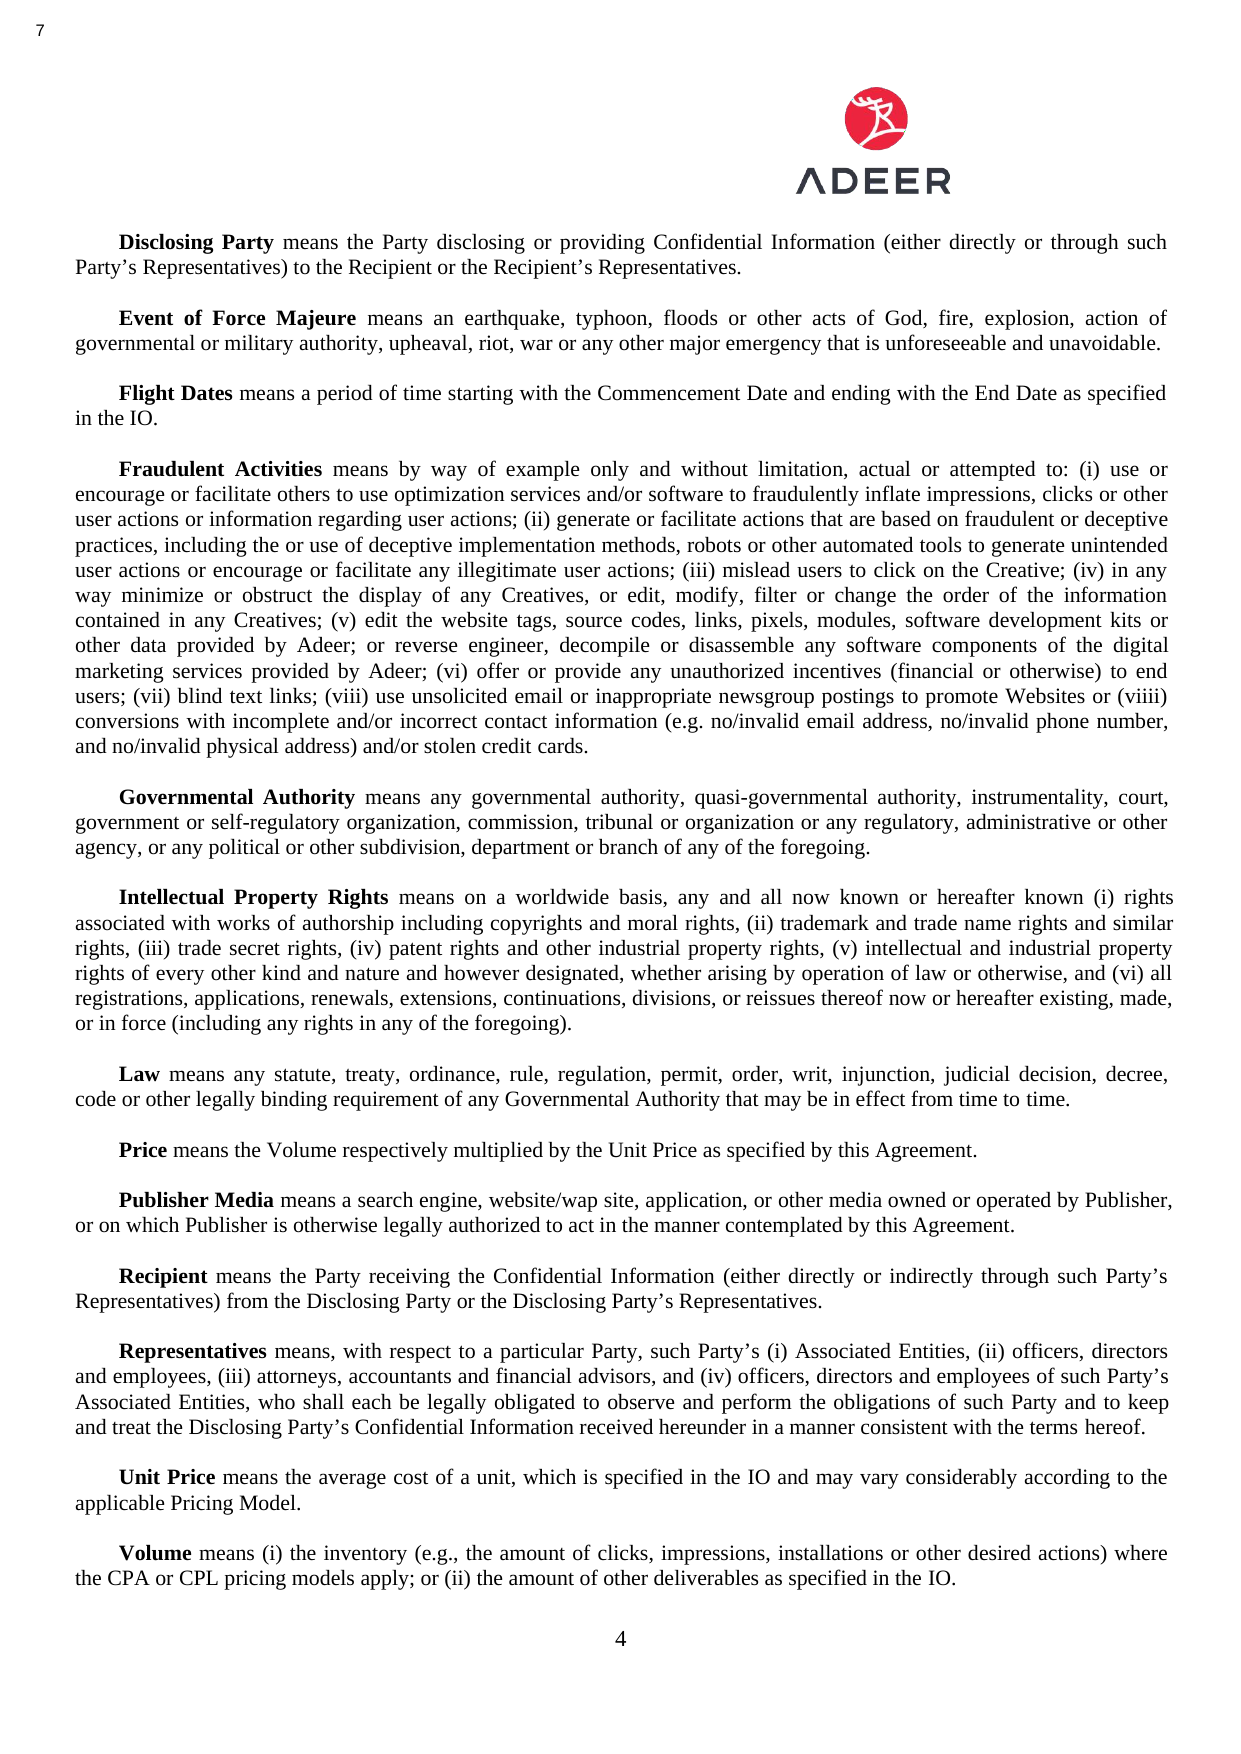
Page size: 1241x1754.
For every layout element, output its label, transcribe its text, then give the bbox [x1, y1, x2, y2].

text Event of Force Majeure means an earthquake, typhoon, floods or other acts of God, fire, explosion, action of governmental or military authority, upheaval, riot, war or any other major emergency that is unforeseeable and unavoidable. [75, 304, 1169, 355]
text Governmental Authority means any governmental authority, quasi-governmental authority, instrumentality, court, government or self-regulatory organization, commission, tribunal or organization or any regulatory, administrative or other agency, or any political or other subdivision, department or branch of any of the foregoing. [75, 784, 1169, 859]
text Representatives means, with respect to a particular Party, such Party’s (i) Associated Entities, (ii) officers, directors and employees, (iii) attorneys, accountants and financial advisors, and (iv) officers, directors and employees of such Party’s Associated Entities, who shall each be legally obligated to observe and perform the obligations of such Party and to keep and treat the Disclosing Party’s Confidential Information received hereunder in a manner consistent with the terms hereof. [75, 1338, 1171, 1439]
text Law means any statute, treaty, ordinance, rule, regulation, permit, order, writ, injunction, judicial decision, decree, code or other legally binding requirement of any Governmental Authority that may be in effect from time to time. [75, 1061, 1169, 1111]
text Unit Price means the average cost of a unit, which is specified in the IO and may vary considerably according to the applicable Pricing Model. [75, 1464, 1169, 1515]
text Volume means (i) the inventory (e.g., the amount of clicks, impressions, installations or other desired actions) where the CPA or CPL pricing models apply; or (ii) the amount of other deliverables as specified in the IO. [75, 1540, 1170, 1590]
text Fraudulent Activities means by way of example only and without limitation, actual or attempted to: (i) use or encourage or facilitate others to use optimization services and/or software to fraudulently inflate impressions, clicks or other user actions or information regarding user actions; (ii) generate or facilitate actions that are based on fraudulent or deceptive practices, including the or use of deceptive implementation methods, robots or other automated tools to generate unintended user actions or encourage or facilitate any illegitimate user actions; (iii) mislead users to click on the Creative; (iv) in any way minimize or obstruct the display of any Creatives, or edit, modify, filter or change the order of the information contained in any Creatives; (v) edit the website tags, source codes, links, pixels, modules, software development kits or other data provided by Adeer; or reverse engineer, decompile or disassemble any software components of the digital marketing services provided by Adeer; (vi) offer or provide any unauthorized incentives (financial or otherwise) to end users; (vii) blind text links; (viii) use unsolicited email or inappropriate newsgroup postings to promote Websites or (viiii) conversions with incomplete and/or incorrect contact information (e.g. no/invalid email address, no/invalid phone number, and no/invalid physical address) and/or stolen credit cards. [75, 456, 1170, 758]
text Publisher Media means a search engine, website/wap site, application, or other media owned or operated by Publisher, or on which Publisher is otherwise legally authorized to act in the manner contemplated by this Agreement. [75, 1187, 1174, 1237]
text Flight Dates means a period of time starting with the Commencement Date and ending with the End Date as specified in the IO. [75, 380, 1169, 431]
text Price means the Volume respectively multiplied by the Unit Price as specified by this Agreement. [119, 1137, 1188, 1162]
text Recipient means the Party receiving the Confidential Information (either directly or indirectly through such Party’s Representatives) from the Disclosing Party or the Disclosing Party’s Representatives. [75, 1263, 1169, 1313]
picture [795, 87, 951, 194]
text Disclosing Party means the Party disclosing or providing Confidential Information (either directly or through such Party’s Representatives) to the Recipient or the Recipient’s Representatives. [75, 229, 1169, 279]
text Intellectual Property Rights means on a worldwide basis, any and all now known or hereafter known (i) rights associated with works of authorship including copyrights and moral rights, (ii) trademark and trade name rights and similar rights, (iii) trade secret rights, (iv) patent rights and other industrial property rights, (v) intellectual and industrial property rights of every other kind and nature and however designated, whether arising by operation of law or otherwise, and (vi) all registrations, applications, renewals, extensions, continuations, divisions, or reissues thereof now or hereafter existing, made, or in force (including any rights in any of the foregoing). [75, 884, 1175, 1036]
